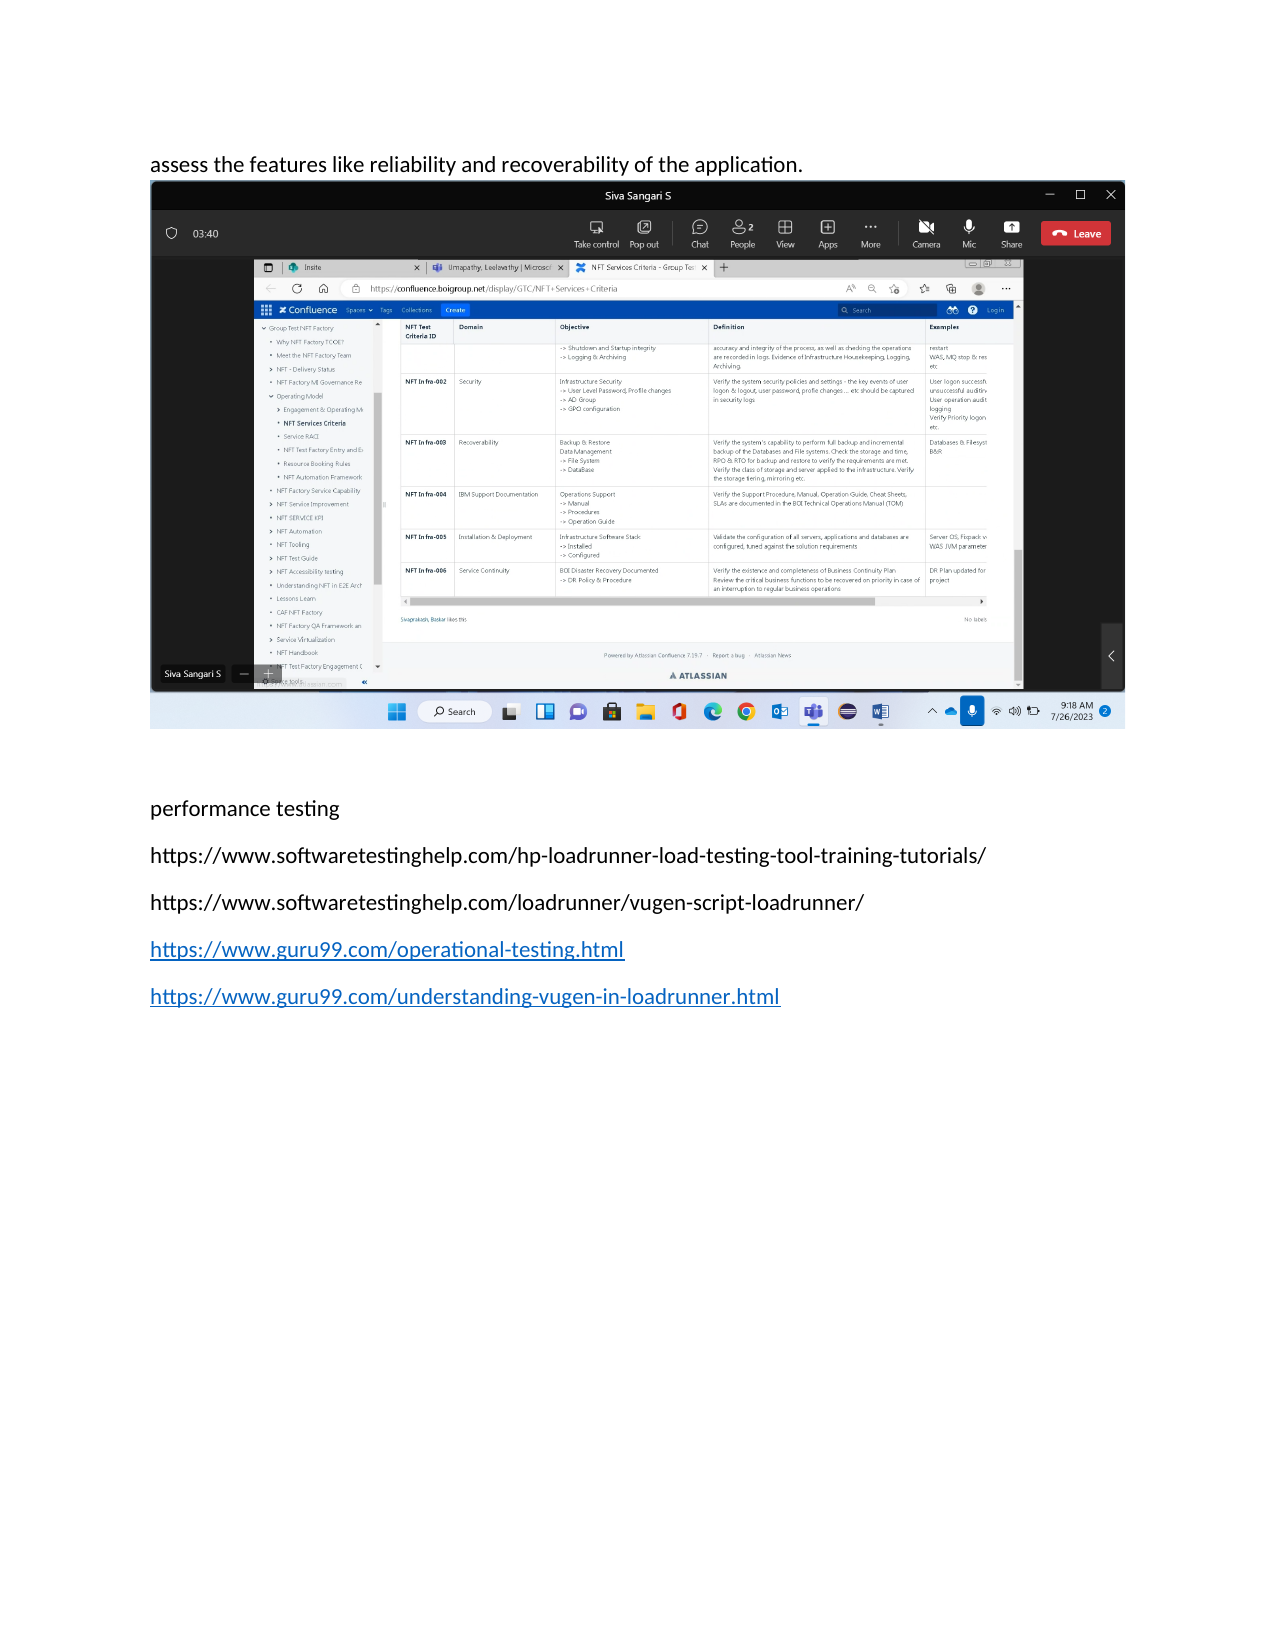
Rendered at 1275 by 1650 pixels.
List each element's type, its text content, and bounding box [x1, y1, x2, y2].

text https://www.guru99.com/understanding-vugen-in-loadrunner.html [150, 982, 1125, 1010]
text https://www.softwaretestinghelp.com/hp-loadrunner-load-testing-tool-training-tutorials/ [150, 841, 1125, 869]
text performance testing [150, 794, 1125, 822]
picture [150, 180, 1125, 729]
text https://www.guru99.com/operational-testing.html [150, 935, 1125, 963]
text https://www.softwaretestinghelp.com/loadrunner/vugen-script-loadrunner/ [150, 888, 1125, 916]
text assess the features like reliability and recoverability of the application. [150, 150, 1125, 180]
